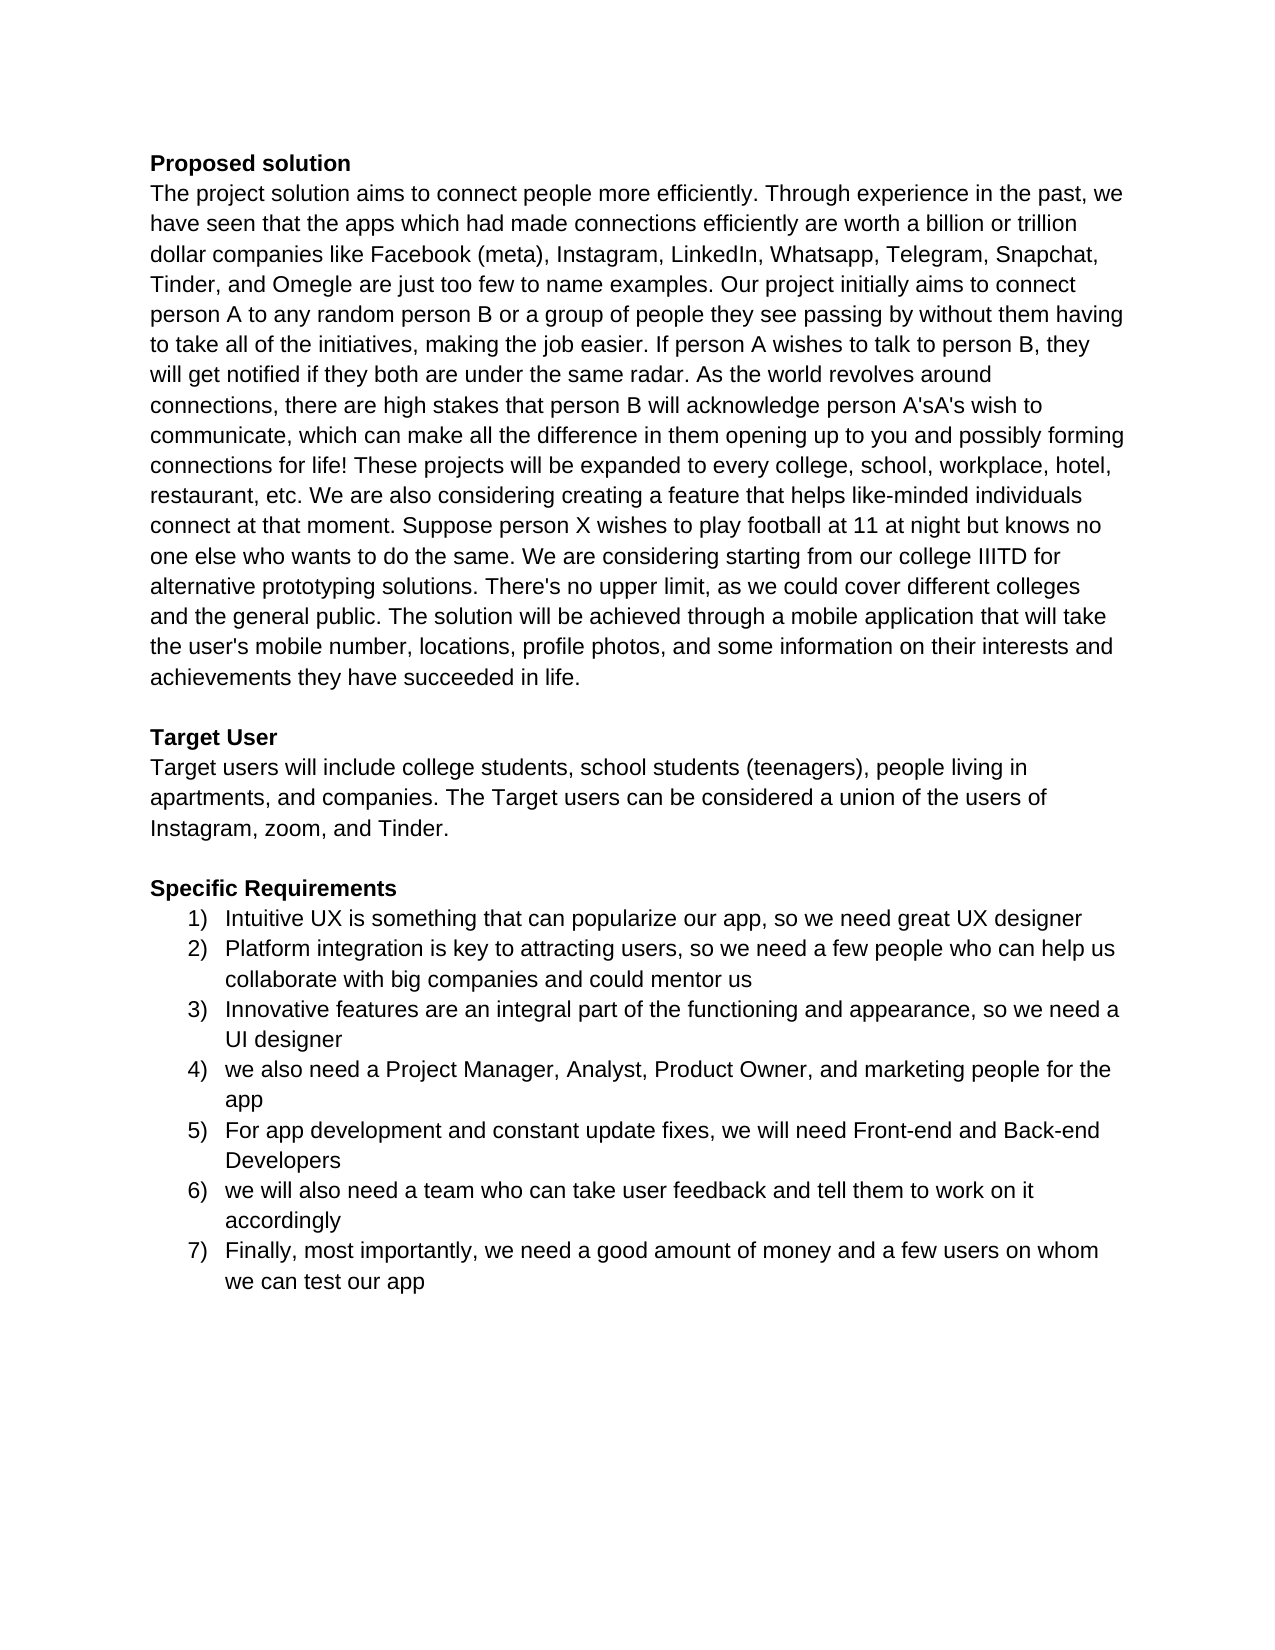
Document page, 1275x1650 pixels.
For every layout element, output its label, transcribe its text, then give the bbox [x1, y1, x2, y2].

list Innovative features are an integral part of the functioning and appearance, so we need a UI designer [187, 996, 1125, 1052]
list Intuitive UX is something that can popularize our app, so we need great UX designer [187, 905, 1125, 932]
text Specific Requirements [150, 875, 1125, 901]
list we will also need a team who can take user feedback and tell them to work on it accordingly [187, 1177, 1125, 1234]
list we also need a Project Manager, Analyst, Product Owner, and marketing people for the app [187, 1056, 1125, 1113]
list For app development and constant update fixes, we will need Front-end and Back-end Developers [187, 1117, 1125, 1173]
text Target users will include college students, school students (teenagers), people living in apartments, and companies. The Target users can be considered a union of the users of Instagram, zoom, and Tinder. [150, 754, 1125, 841]
text The project solution aims to connect people more efficiently. Through experience in the past, we have seen that the apps which had made connections efficiently are worth a billion or trillion dollar companies like Facebook (meta), Instagram, LinkedIn, Whatsapp, Telegram, Snapchat, Tinder, and Omegle are just too few to name examples. Our project initially aims to connect person A to any random person B or a group of people they see passing by without them having to take all of the initiatives, making the job easier. If person A wishes to talk to person B, they will get notified if they both are under the same radar. As the world revolves around connections, there are high stakes that person B will acknowledge person A'sA's wish to communicate, which can make all the difference in them opening up to you and possibly forming connections for life! These projects will be expanded to every college, school, workplace, hotel, restaurant, etc. We are also considering creating a feature that helps like-minded individuals connect at that moment. Suppose person X wishes to play football at 11 at night but knows no one else who wants to do the same. We are considering starting from our college IIITD for alternative prototyping solutions. There's no upper limit, as we could cover different colleges and the general public. The solution will be achieved through a mobile application that will take the user's mobile number, locations, profile photos, and some information on their interests and achievements they have succeeded in life. [150, 180, 1125, 690]
text Proposed solution [150, 150, 1125, 176]
list Finally, most importantly, we need a good amount of money and a few users on whom we can test our app [187, 1237, 1125, 1294]
text Target User [150, 724, 1125, 750]
list Platform integration is key to attracting users, so we need a few people who can help us collaborate with big companies and could mentor us [187, 935, 1125, 992]
